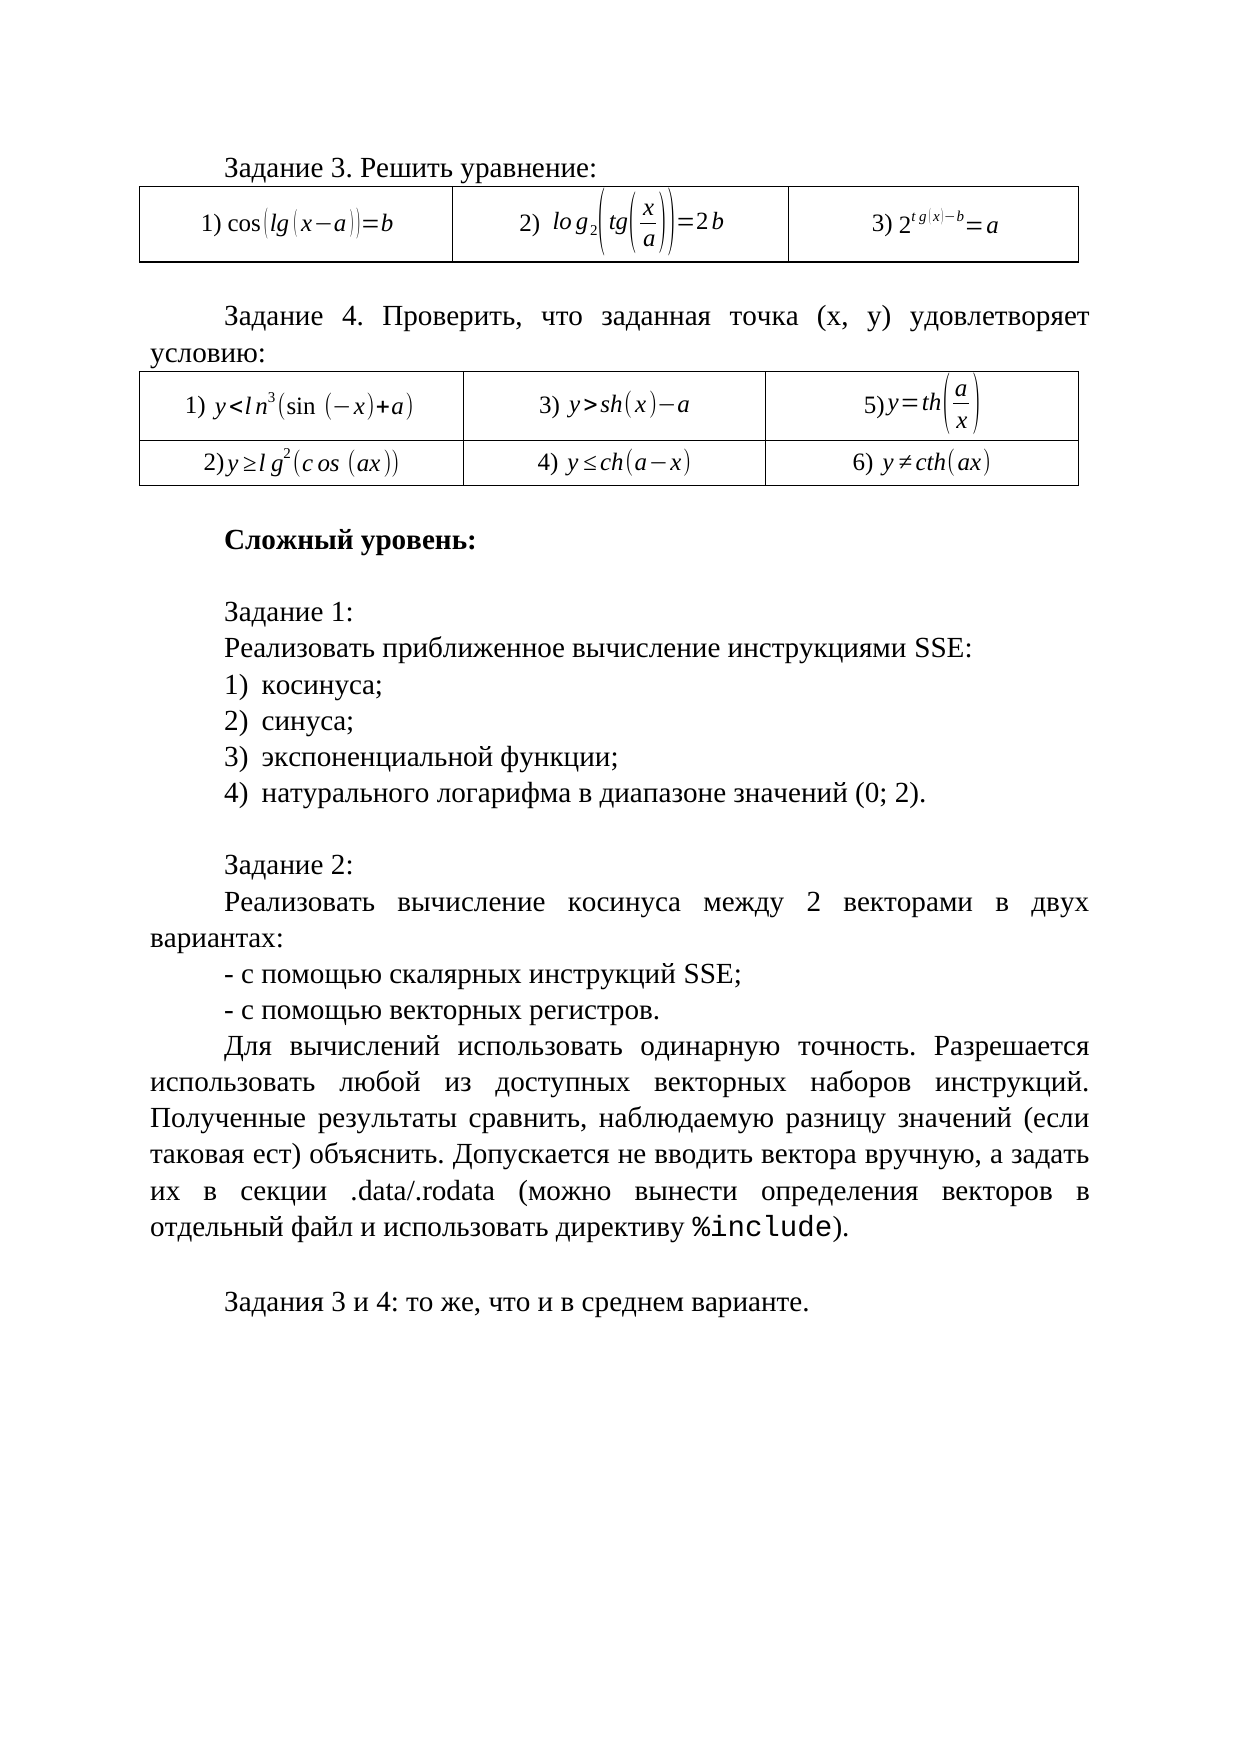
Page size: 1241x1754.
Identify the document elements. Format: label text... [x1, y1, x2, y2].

text Задание 1: [150, 594, 1090, 628]
table_header 3) [464, 372, 765, 439]
table_cell 4) [464, 441, 765, 485]
table_header 1) [140, 372, 463, 439]
table_header 1) [140, 187, 452, 261]
table_header 5) [766, 372, 1078, 439]
list косинуса; [224, 667, 1090, 700]
table_header 2) [453, 187, 788, 261]
list натурального логарифма в диапазоне значений (0; 2). [224, 775, 1090, 809]
text Реализовать вычисление косинуса между 2 векторами в двух вариантах: [150, 884, 1090, 953]
table_cell 6) [766, 441, 1078, 485]
text Задание 3. Решить уравнение: [150, 150, 1090, 183]
text - с помощью векторных регистров. [150, 992, 1090, 1026]
table_cell 2) [140, 441, 463, 485]
text Задание 2: [224, 847, 1090, 881]
text - с помощью скалярных инструкций SSE; [150, 956, 1090, 989]
text Сложный уровень: [150, 522, 1090, 556]
list экспоненциальной функции; [224, 739, 1090, 773]
text Задания 3 и 4: то же, что и в среднем варианте. [150, 1284, 1090, 1317]
text Реализовать приближенное вычисление инструкциями SSE: [150, 631, 1090, 664]
text Для вычислений использовать одинарную точность. Разрешается использовать любой из доступных векторных наборов инструкций. Полученные результаты сравнить, наблюдаемую разницу значений (если таковая ест) объяснить. Допускается не вводить вектора вручную, а задать их в секции .data/.rodata (можно вынести определения векторов в отдельный файл и использовать директиву %include). [150, 1028, 1090, 1245]
text Задание 4. Проверить, что заданная точка (x, y) удовлетворяет условию: [150, 298, 1090, 368]
list синуса; [224, 703, 1090, 736]
table_header 3) [789, 187, 1078, 261]
